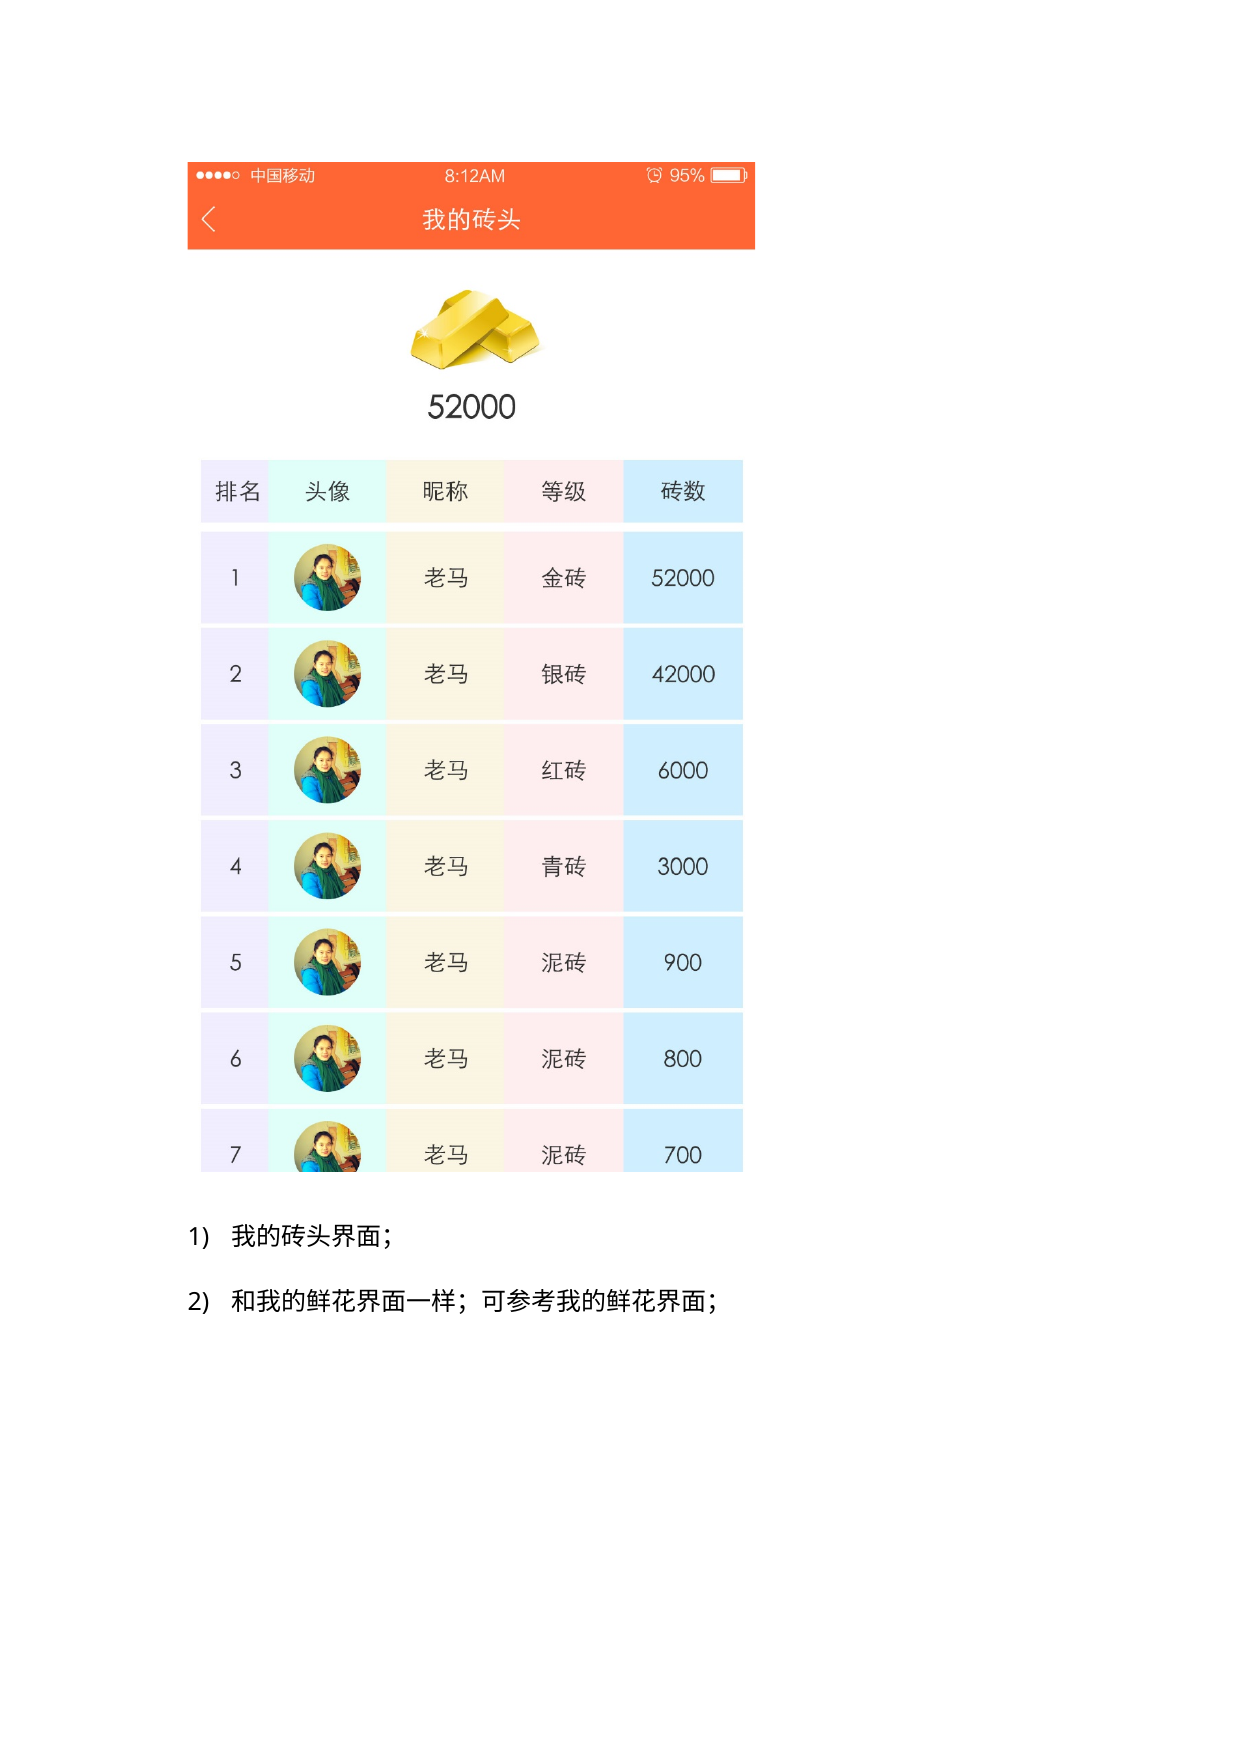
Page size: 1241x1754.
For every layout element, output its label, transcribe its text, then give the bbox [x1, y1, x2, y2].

list 我的砖头界面； [187, 1202, 1053, 1267]
list 和我的鲜花界面一样；可参考我的鲜花界面； [187, 1267, 1053, 1332]
picture [187, 162, 756, 1172]
